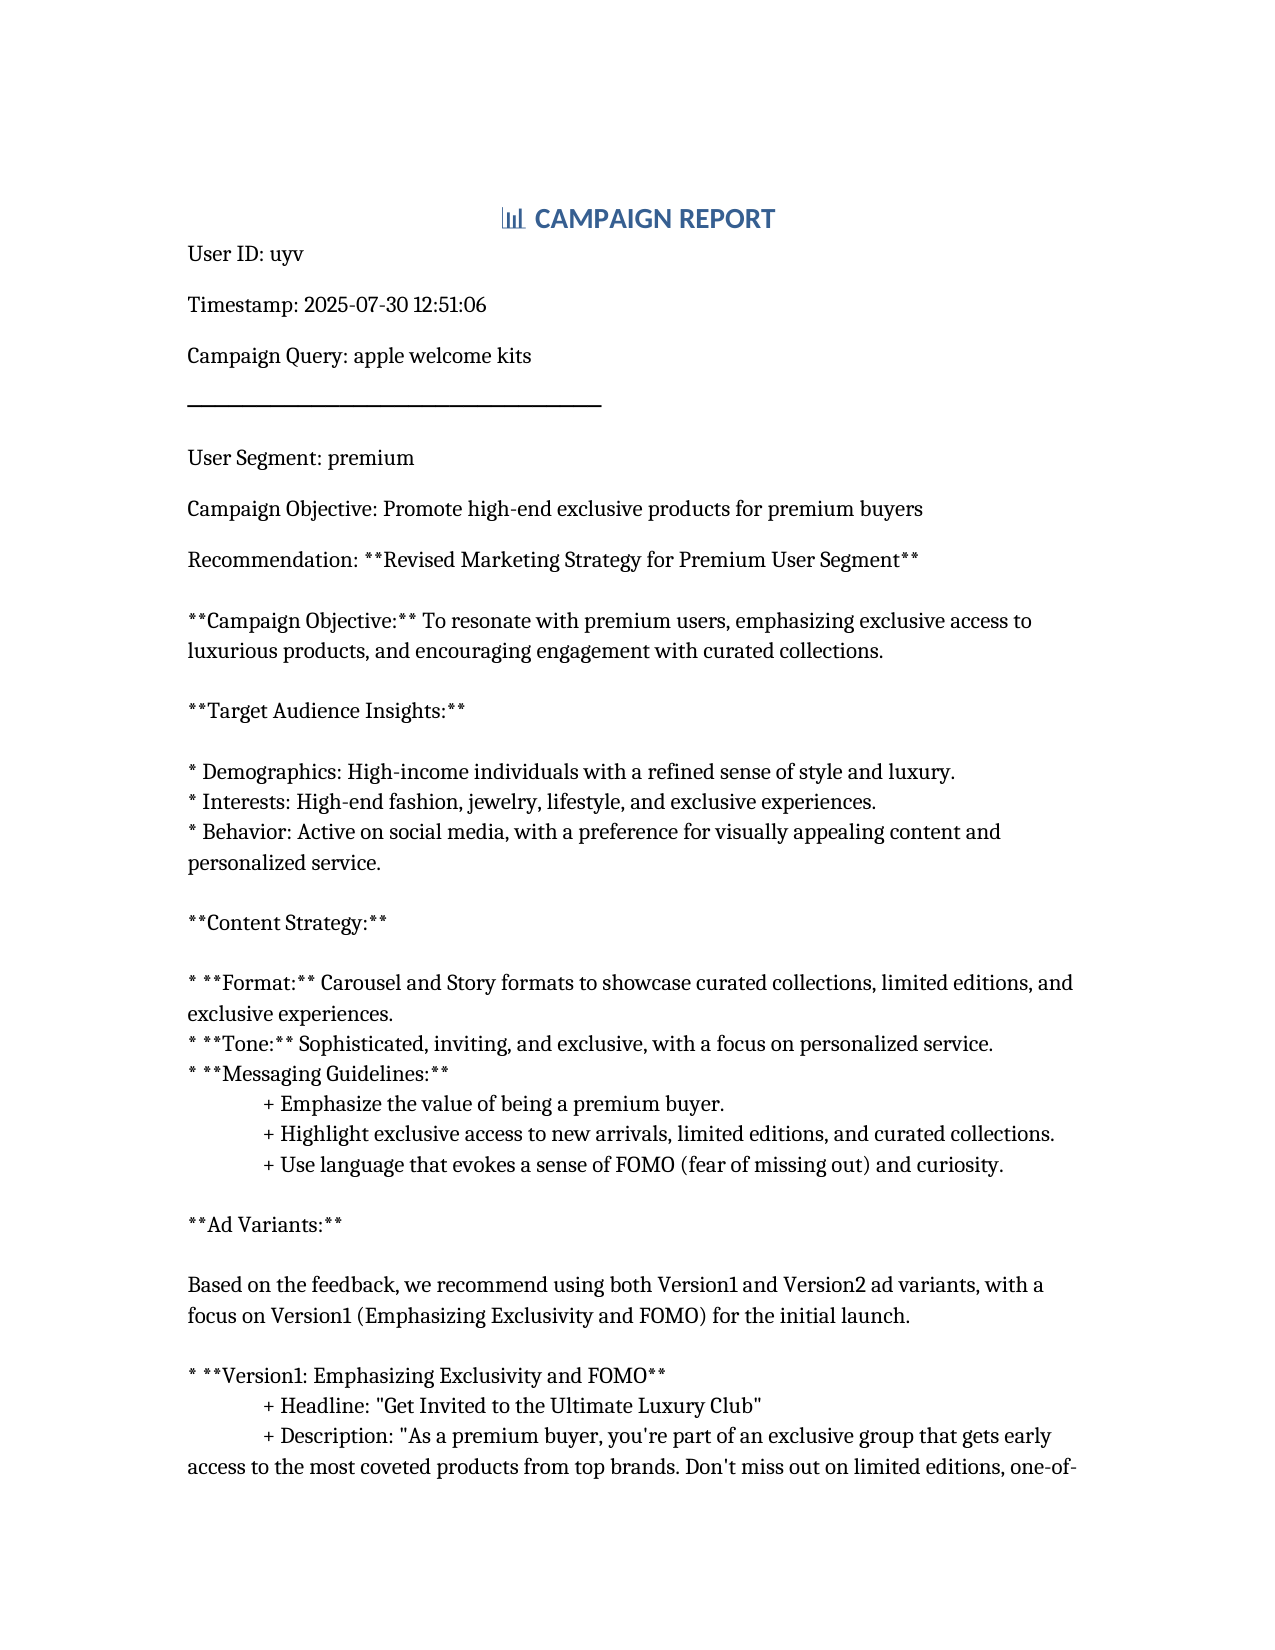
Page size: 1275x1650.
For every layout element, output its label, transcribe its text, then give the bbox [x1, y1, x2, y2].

text User Segment: premium [187, 445, 1087, 471]
text Campaign Query: apple welcome kits [187, 343, 1087, 369]
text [187, 547, 1087, 1480]
text Campaign Objective: Promote high-end exclusive products for premium buyers [187, 496, 1087, 522]
text ────────────────────────────── [187, 394, 1087, 420]
text Timestamp: 2025-07-30 12:51:06 [187, 292, 1087, 318]
subtitle 📊 CAMPAIGN REPORT [187, 200, 1087, 236]
text User ID: uyv [187, 241, 1087, 267]
